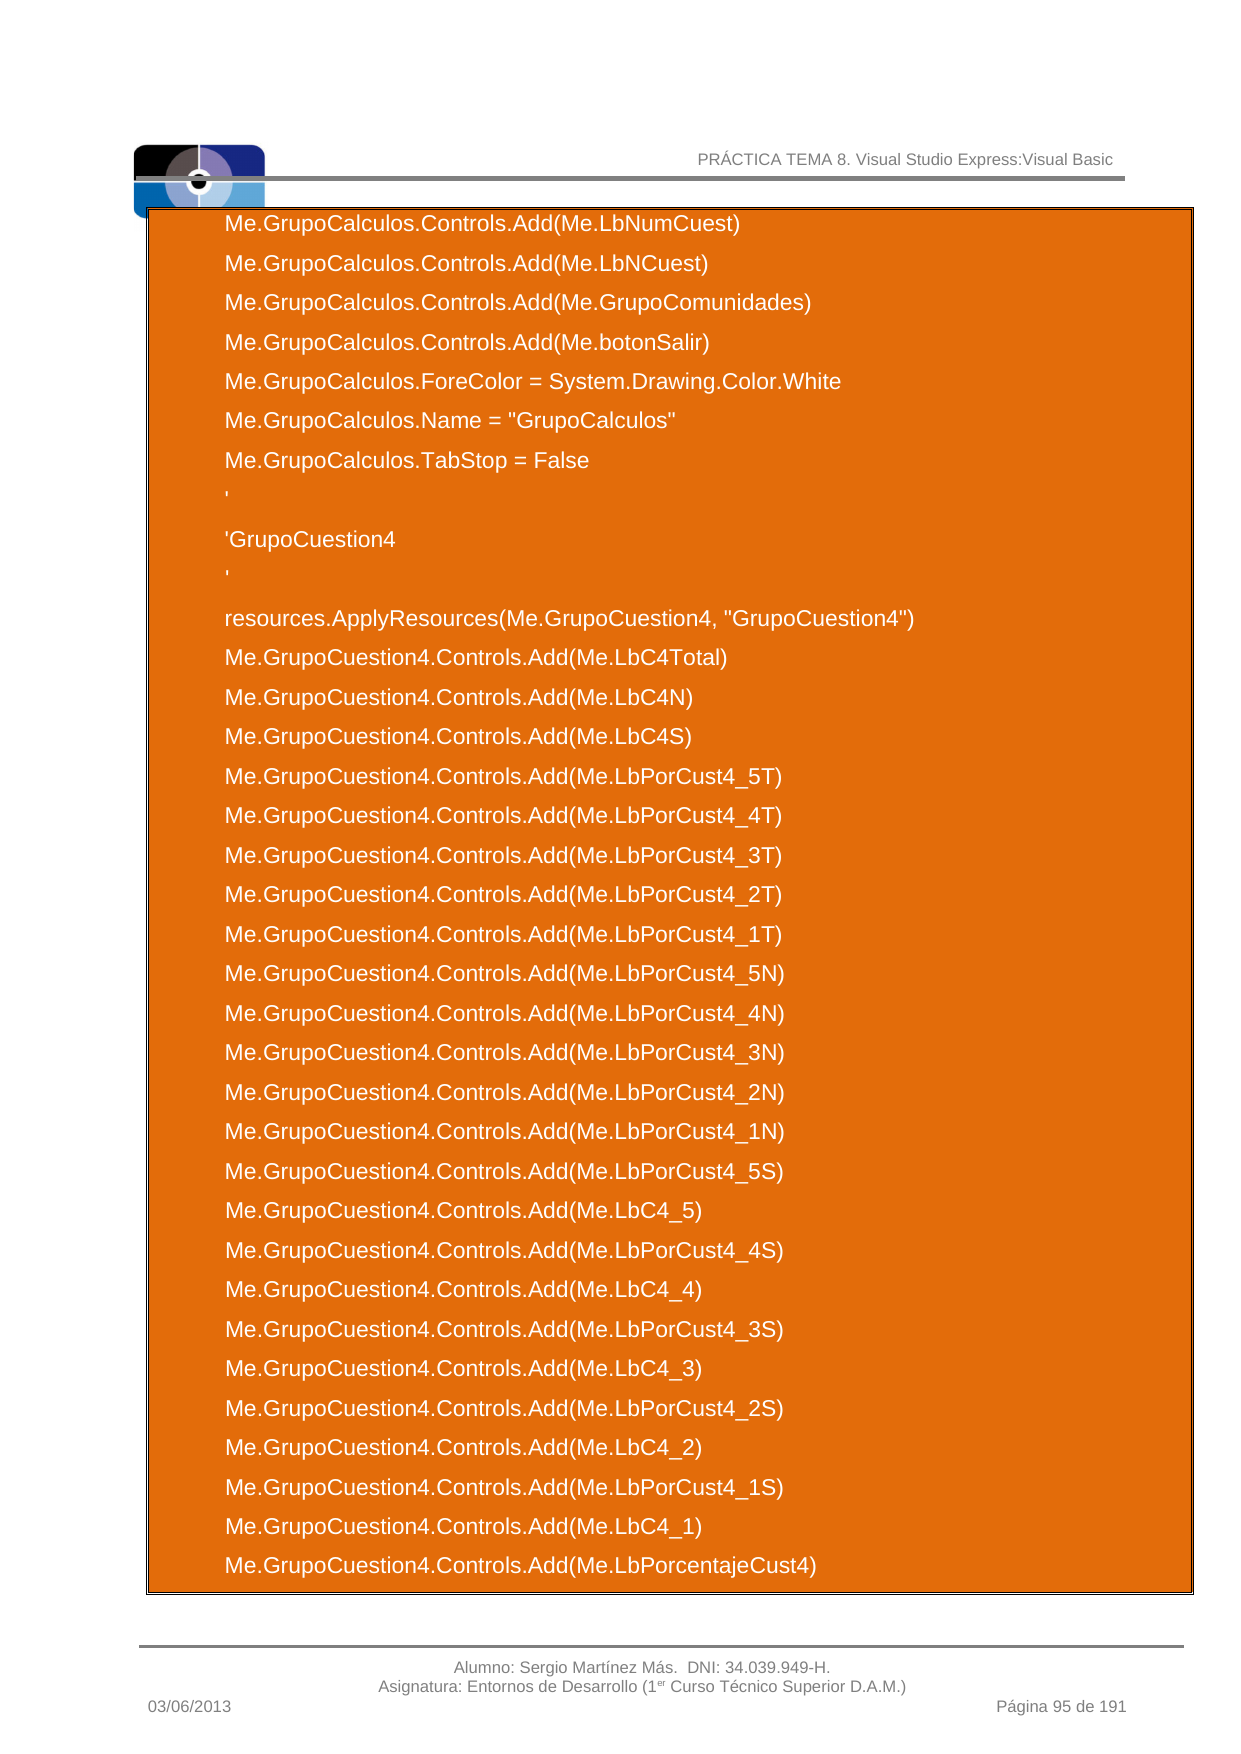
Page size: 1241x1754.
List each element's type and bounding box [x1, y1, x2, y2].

picture [133, 141, 269, 232]
table_header [149, 210, 1191, 1592]
